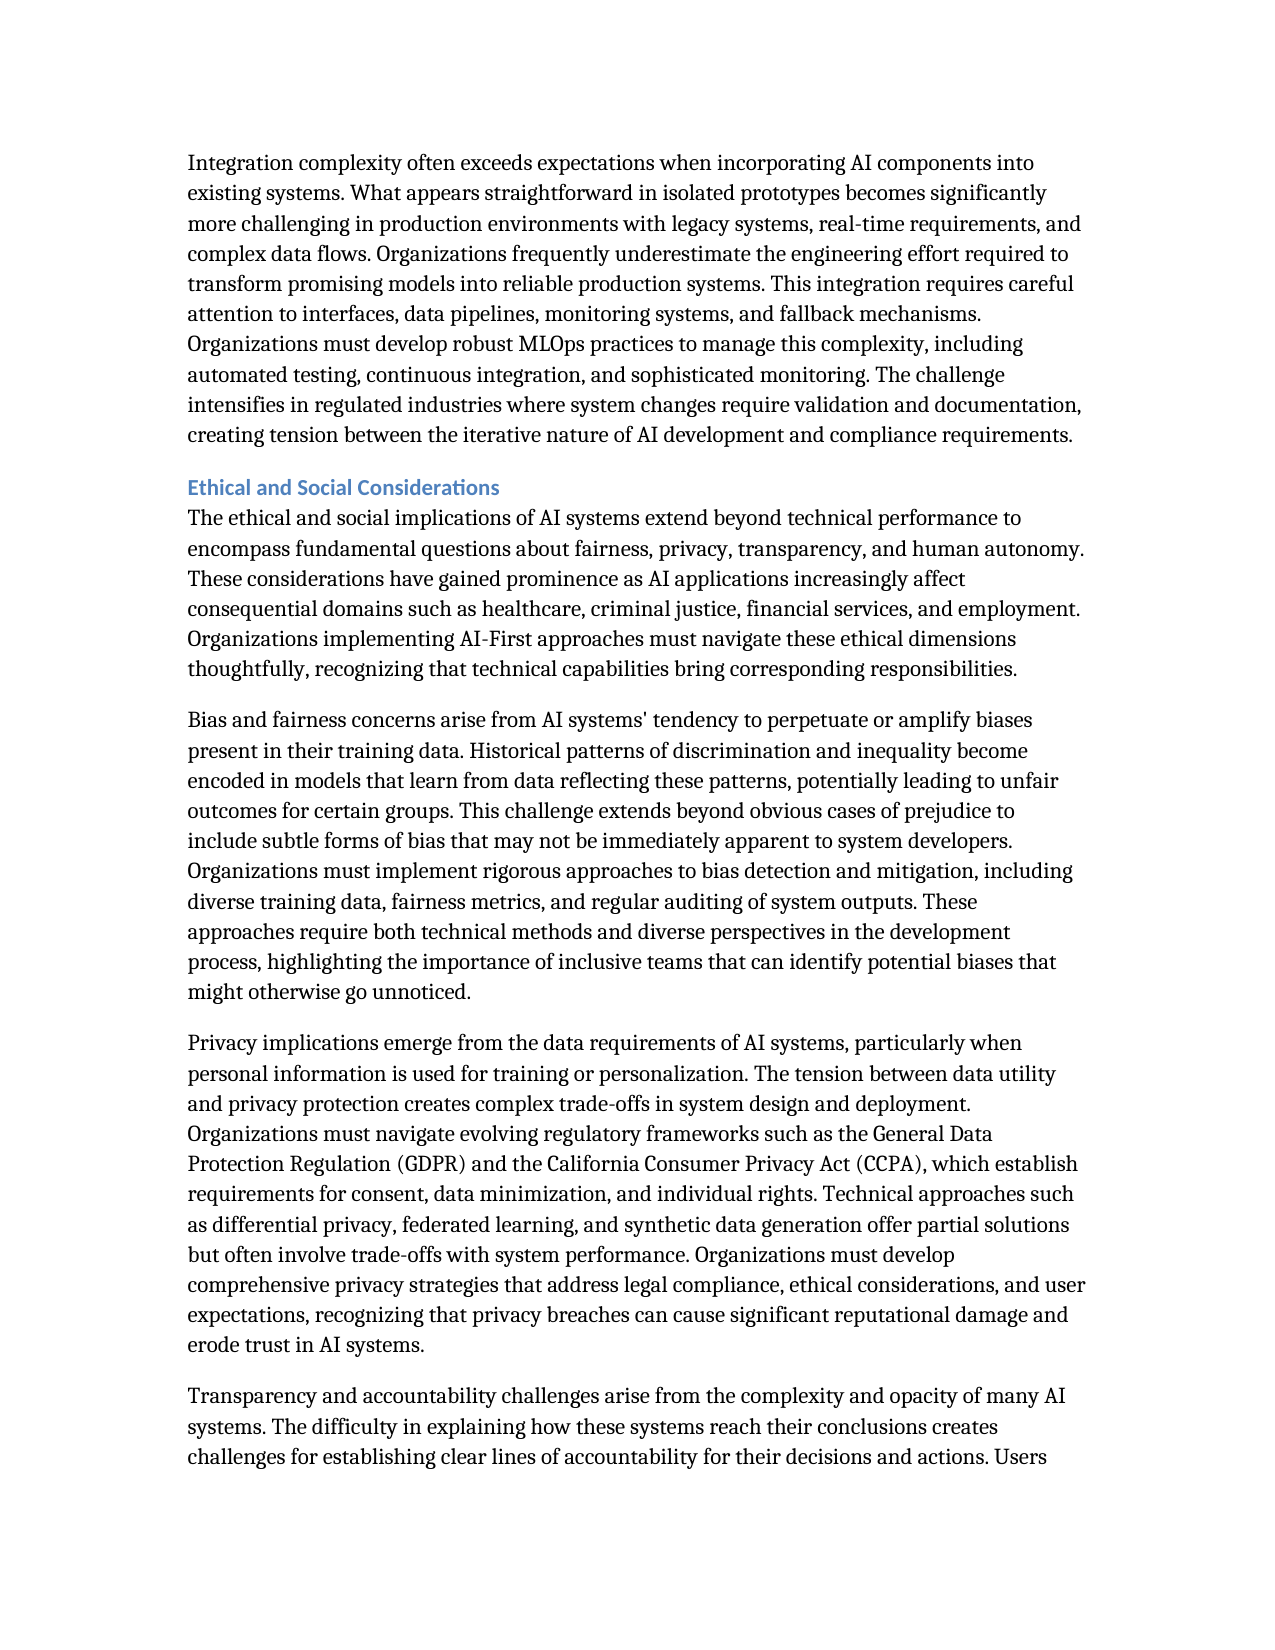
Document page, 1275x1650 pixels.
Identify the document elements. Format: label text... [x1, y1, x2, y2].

text The ethical and social implications of AI systems extend beyond technical performance to encompass fundamental questions about fairness, privacy, transparency, and human autonomy. These considerations have gained prominence as AI applications increasingly affect consequential domains such as healthcare, criminal justice, financial services, and employment. Organizations implementing AI-First approaches must navigate these ethical dimensions thoughtfully, recognizing that technical capabilities bring corresponding responsibilities. [187, 505, 1087, 682]
subtitle Ethical and Social Considerations [187, 473, 1087, 501]
text Privacy implications emerge from the data requirements of AI systems, particularly when personal information is used for training or personalization. The tension between data utility and privacy protection creates complex trade-offs in system design and deployment. Organizations must navigate evolving regulatory frameworks such as the General Data Protection Regulation (GDPR) and the California Consumer Privacy Act (CCPA), which establish requirements for consent, data minimization, and individual rights. Technical approaches such as differential privacy, federated learning, and synthetic data generation offer partial solutions but often involve trade-offs with system performance. Organizations must develop comprehensive privacy strategies that address legal compliance, ethical considerations, and user expectations, recognizing that privacy breaches can cause significant reputational damage and erode trust in AI systems. [187, 1030, 1087, 1358]
text Bias and fairness concerns arise from AI systems' tendency to perpetuate or amplify biases present in their training data. Historical patterns of discrimination and inequality become encoded in models that learn from data reflecting these patterns, potentially leading to unfair outcomes for certain groups. This challenge extends beyond obvious cases of prejudice to include subtle forms of bias that may not be immediately apparent to system developers. Organizations must implement rigorous approaches to bias detection and mitigation, including diverse training data, fairness metrics, and regular auditing of system outputs. These approaches require both technical methods and diverse perspectives in the development process, highlighting the importance of inclusive teams that can identify potential biases that might otherwise go unnoticed. [187, 707, 1087, 1005]
text Integration complexity often exceeds expectations when incorporating AI components into existing systems. What appears straightforward in isolated prototypes becomes significantly more challenging in production environments with legacy systems, real-time requirements, and complex data flows. Organizations frequently underestimate the engineering effort required to transform promising models into reliable production systems. This integration requires careful attention to interfaces, data pipelines, monitoring systems, and fallback mechanisms. Organizations must develop robust MLOps practices to manage this complexity, including automated testing, continuous integration, and sophisticated monitoring. The challenge intensifies in regulated industries where system changes require validation and documentation, creating tension between the iterative nature of AI development and compliance requirements. [187, 150, 1087, 448]
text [187, 1383, 1087, 1470]
